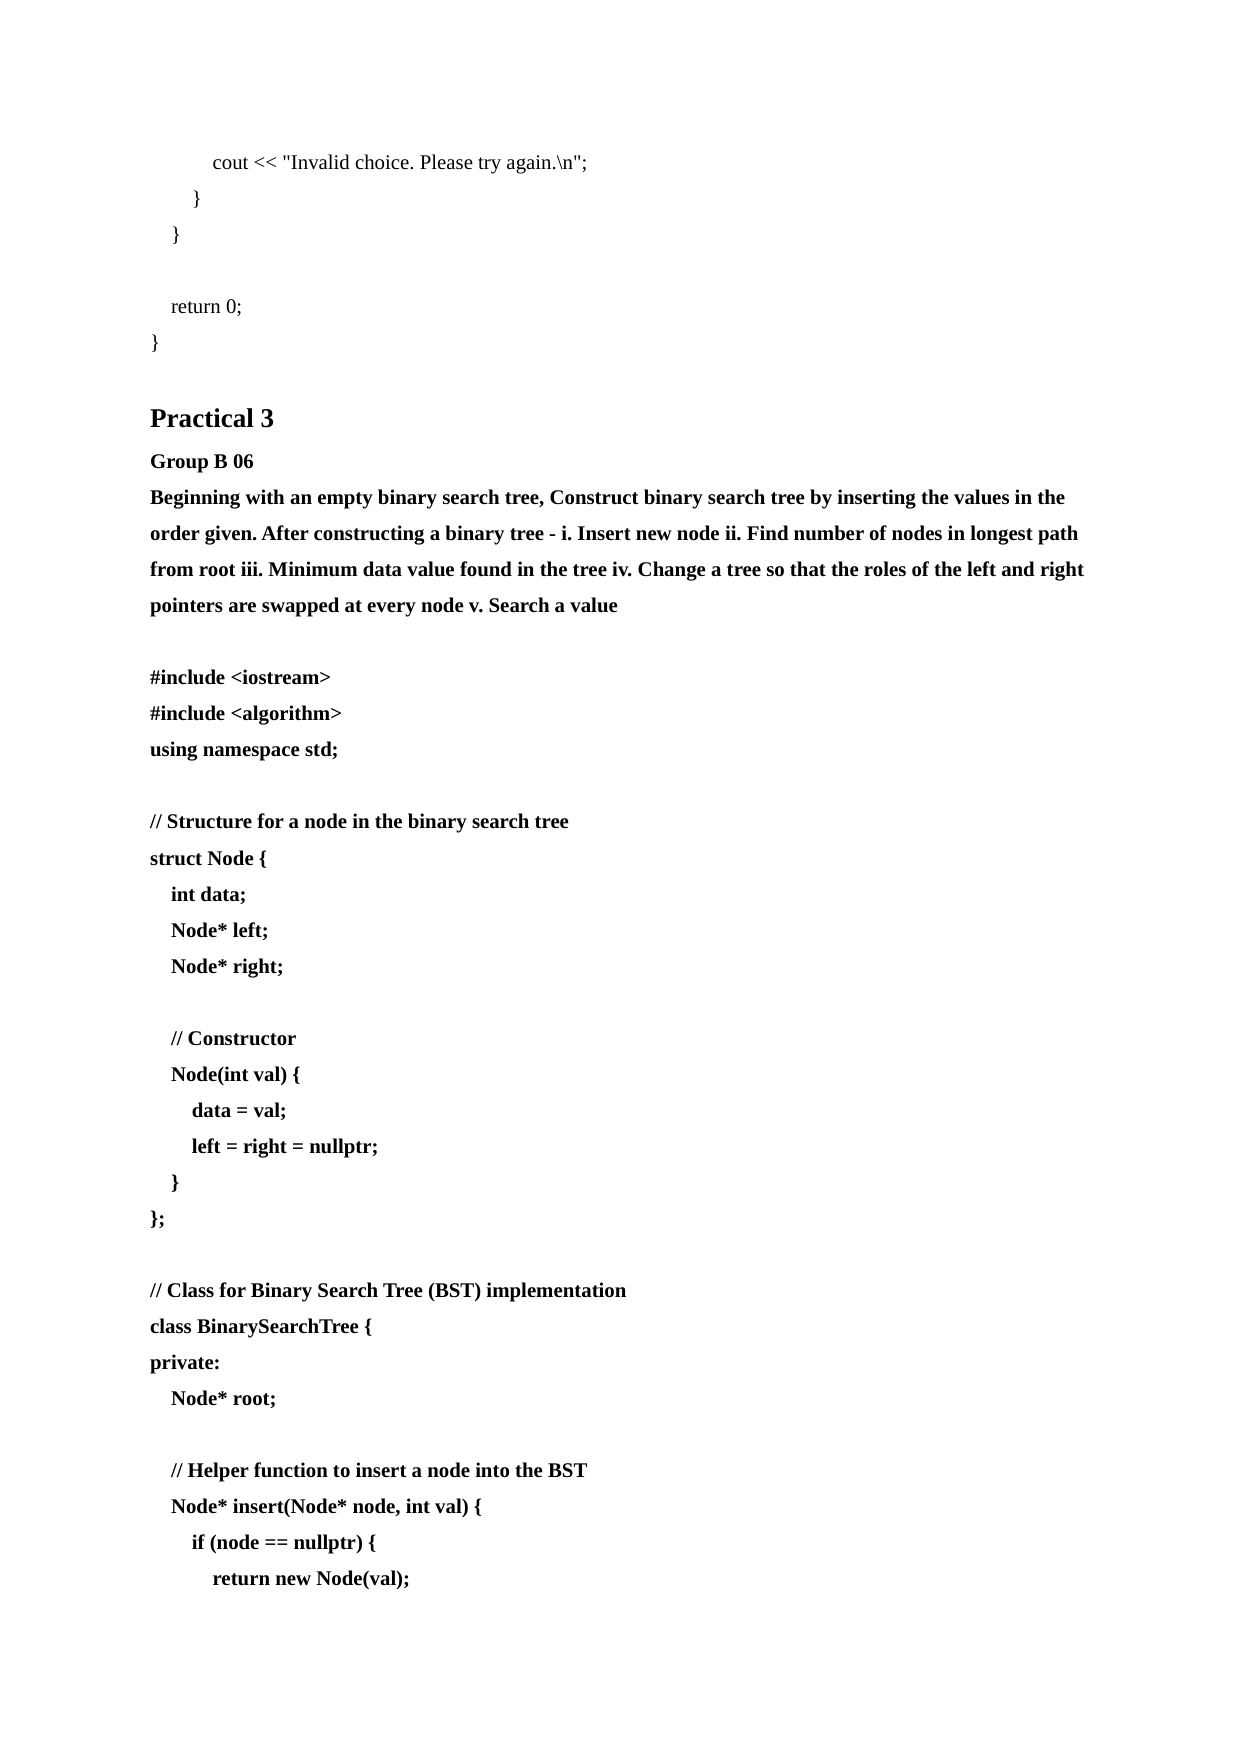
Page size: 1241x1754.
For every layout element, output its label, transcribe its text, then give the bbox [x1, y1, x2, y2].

text Node(int val) { [150, 1062, 1090, 1086]
text }; [150, 1206, 1090, 1230]
text return new Node(val); [150, 1566, 1090, 1590]
text Node* left; [150, 917, 1090, 942]
text int data; [150, 881, 1090, 906]
text struct Node { [150, 845, 1090, 869]
text Beginning with an empty binary search tree, Construct binary search tree by inserting the values in the order given. After constructing a binary tree - i. Insert new node ii. Find number of nodes in longest path from root iii. Minimum data value found in the tree iv. Change a tree so that the roles of the left and right pointers are swapped at every node v. Search a value [150, 485, 1090, 617]
text // Helper function to insert a node into the BST [150, 1458, 1090, 1482]
text private: [150, 1350, 1090, 1374]
text using namespace std; [150, 737, 1090, 761]
text if (node == nullptr) { [150, 1530, 1090, 1554]
text data = val; [150, 1098, 1090, 1122]
text } [150, 330, 1090, 354]
text // Constructor [150, 1026, 1090, 1050]
text } [150, 1170, 1090, 1194]
text } [150, 222, 1090, 246]
text Group B 06 [150, 449, 1090, 473]
text Practical 3 [150, 402, 1090, 433]
text } [150, 186, 1090, 210]
text Node* insert(Node* node, int val) { [150, 1494, 1090, 1518]
text Node* right; [150, 953, 1090, 978]
text class BinarySearchTree { [150, 1314, 1090, 1338]
text Node* root; [150, 1386, 1090, 1410]
text // Structure for a node in the binary search tree [150, 809, 1090, 833]
text return 0; [150, 294, 1090, 318]
text #include <algorithm> [150, 701, 1090, 725]
text // Class for Binary Search Tree (BST) implementation [150, 1278, 1090, 1302]
text #include <iostream> [150, 665, 1090, 689]
text cout << "Invalid choice. Please try again.\n"; [150, 150, 1090, 174]
text left = right = nullptr; [150, 1134, 1090, 1158]
